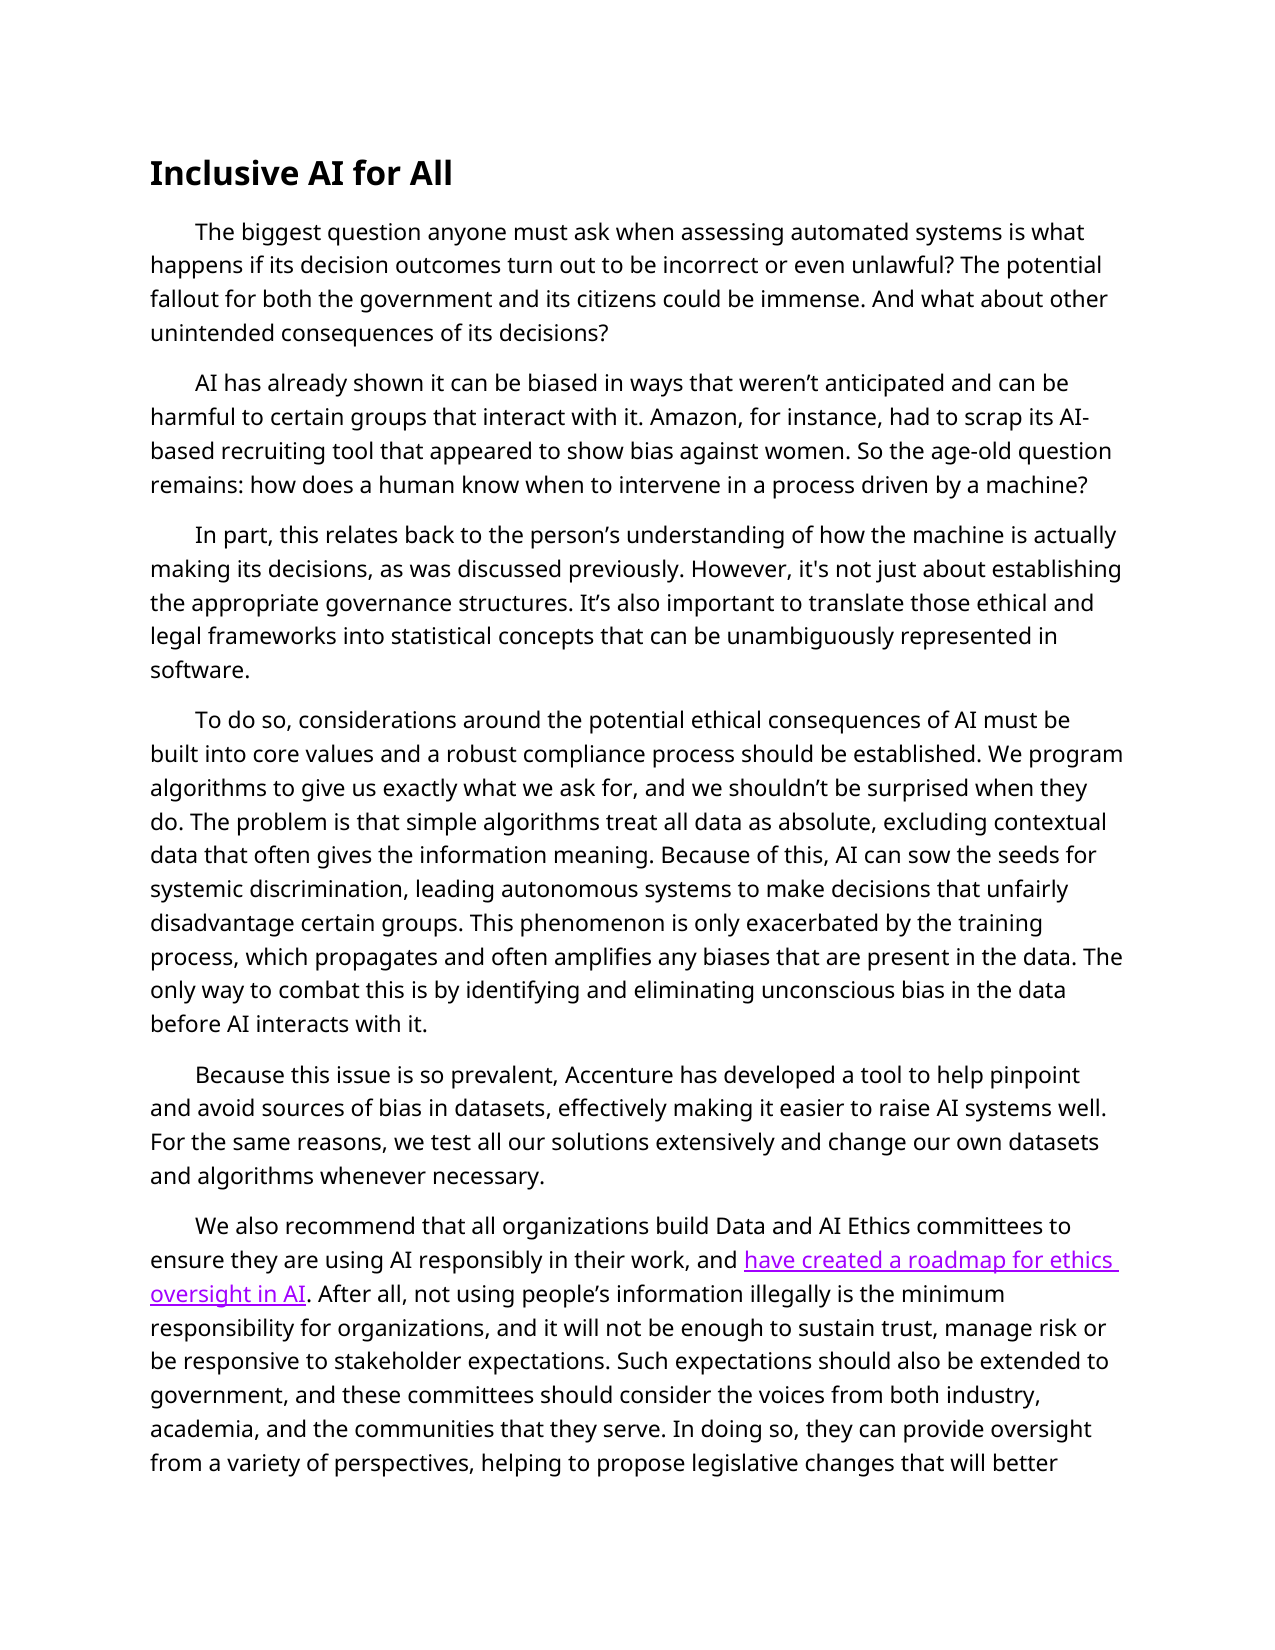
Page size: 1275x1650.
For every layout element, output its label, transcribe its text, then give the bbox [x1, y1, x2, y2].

text In part, this relates back to the person’s understanding of how the machine is actually making its decisions, as was discussed previously. However, it's not just about establishing the appropriate governance structures. It’s also important to translate those ethical and legal frameworks into statistical concepts that can be unambiguously represented in software. [150, 519, 1125, 685]
text To do so, considerations around the potential ethical consequences of AI must be built into core values and a robust compliance process should be established. We program algorithms to give us exactly what we ask for, and we shouldn’t be surprised when they do. The problem is that simple algorithms treat all data as absolute, excluding contextual data that often gives the information meaning. Because of this, AI can sow the seeds for systemic discrimination, leading autonomous systems to make decisions that unfairly disadvantage certain groups. This phenomenon is only exacerbated by the training process, which propagates and often amplifies any biases that are present in the data. The only way to combat this is by identifying and eliminating unconscious bias in the data before AI interacts with it. [150, 704, 1125, 1039]
text Inclusive AI for All [150, 150, 1125, 195]
text The biggest question anyone must ask when assessing automated systems is what happens if its decision outcomes turn out to be incorrect or even unlawful? The potential fallout for both the government and its citizens could be immense. And what about other unintended consequences of its decisions? [150, 216, 1125, 348]
text Because this issue is so prevalent, Accenture has developed a tool to help pinpoint and avoid sources of bias in datasets, effectively making it easier to raise AI systems well. For the same reasons, we test all our solutions extensively and change our own datasets and algorithms whenever necessary. [150, 1058, 1125, 1191]
text AI has already shown it can be biased in ways that weren’t anticipated and can be harmful to certain groups that interact with it. Amazon, for instance, had to scrap its AI-based recruiting tool that appeared to show bias against women. So the age-old question remains: how does a human know when to intervene in a process driven by a machine? [150, 367, 1125, 500]
